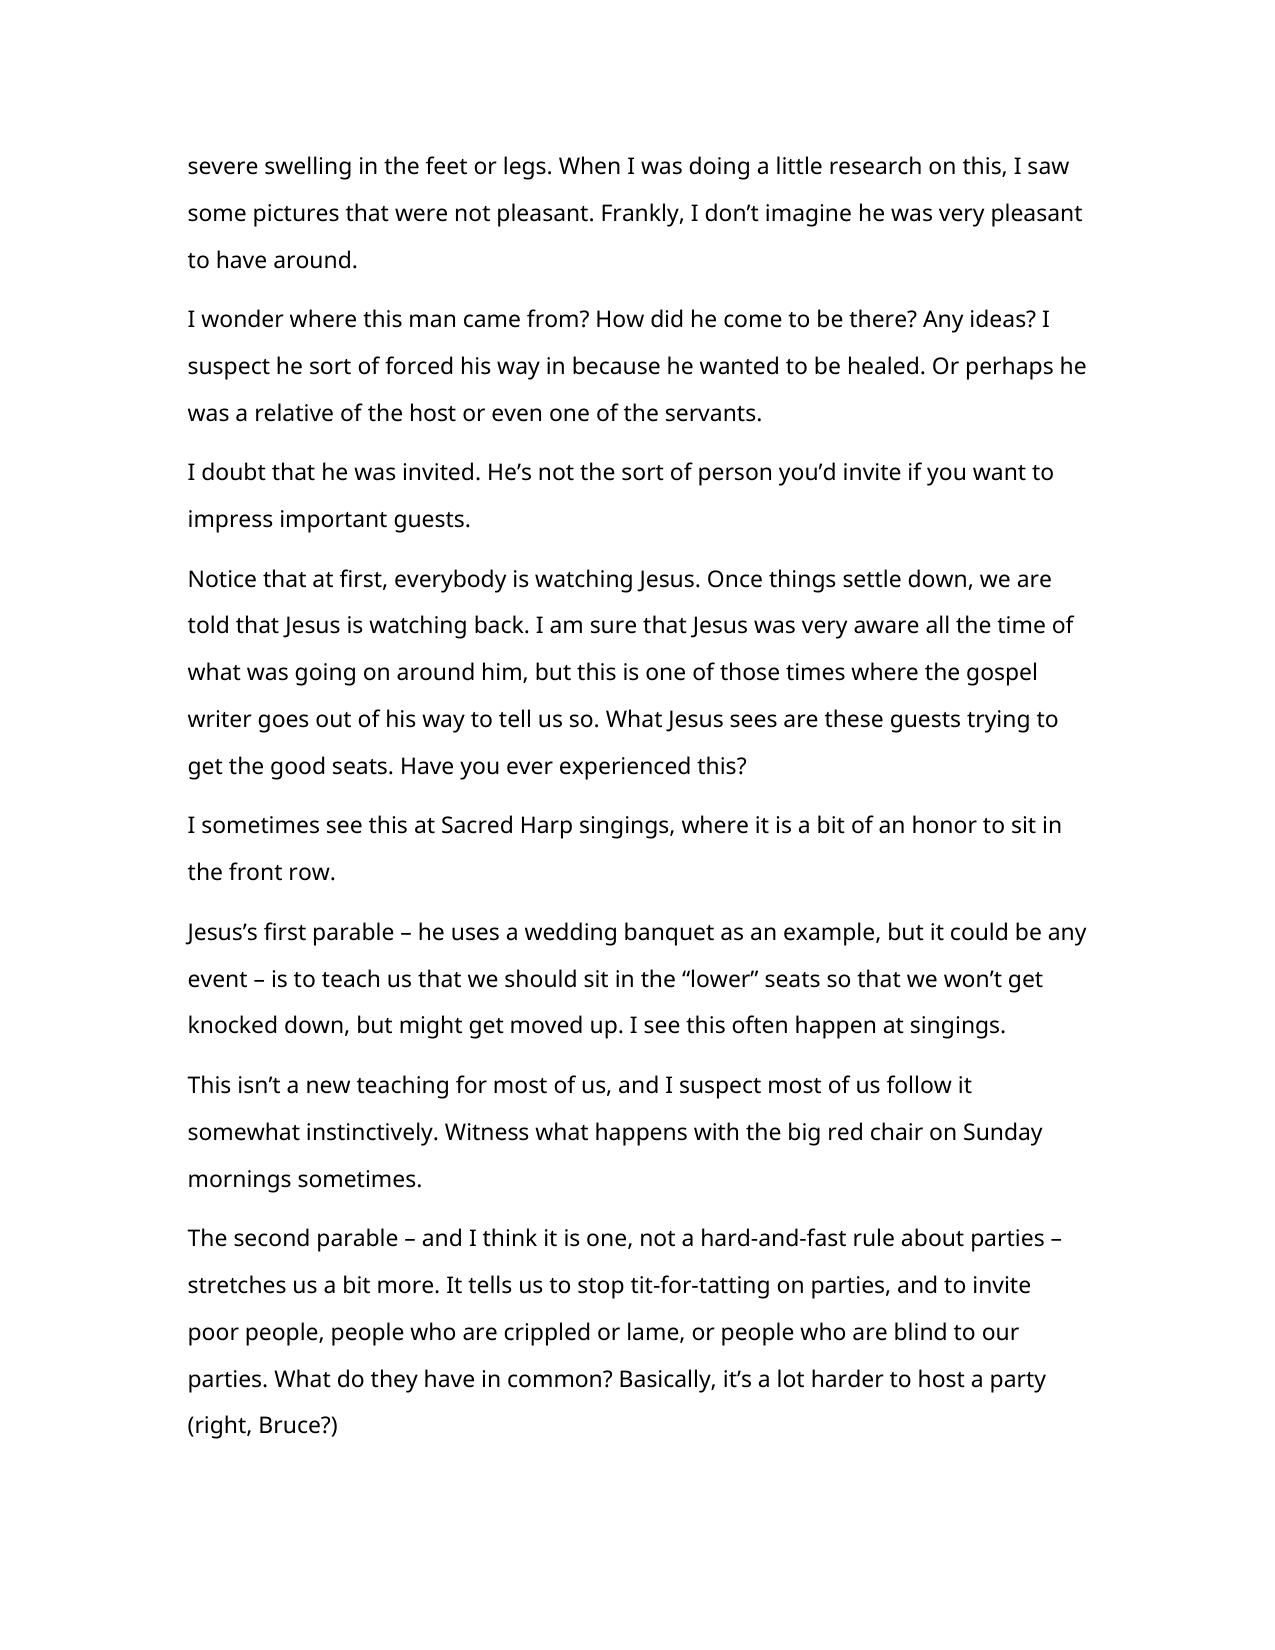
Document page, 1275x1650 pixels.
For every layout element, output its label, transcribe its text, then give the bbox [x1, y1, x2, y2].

text I sometimes see this at Sacred Harp singings, where it is a bit of an honor to sit in the front row. [187, 809, 1087, 887]
text This isn’t a new teaching for most of us, and I suspect most of us follow it somewhat instinctively. Witness what happens with the big red chair on Sunday mornings sometimes. [187, 1069, 1087, 1194]
text I wonder where this man came from? How did he come to be there? Any ideas? I suspect he sort of forced his way in because he wanted to be healed. Or perhaps he was a relative of the host or even one of the servants. [187, 303, 1087, 428]
text Jesus’s first parable – he uses a wedding banquet as an example, but it could be any event – is to teach us that we should sit in the “lower” seats so that we won’t get knocked down, but might get moved up. I see this often happen at singings. [187, 916, 1087, 1041]
text The second parable – and I think it is one, not a hard-and-fast rule about parties – stretches us a bit more. It tells us to stop tit-for-tatting on parties, and to invite poor people, people who are crippled or lame, or people who are blind to our parties. What do they have in common? Basically, it’s a lot harder to host a party (right, Bruce?) [187, 1222, 1087, 1441]
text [187, 150, 1087, 275]
text I doubt that he was invited. He’s not the sort of person you’d invite if you want to impress important guests. [187, 456, 1087, 534]
text Notice that at first, everybody is watching Jesus. Once things settle down, we are told that Jesus is watching back. I am sure that Jesus was very aware all the time of what was going on around him, but this is one of those times where the gospel writer goes out of his way to tell us so. What Jesus sees are these guests trying to get the good seats. Have you ever experienced this? [187, 562, 1087, 781]
